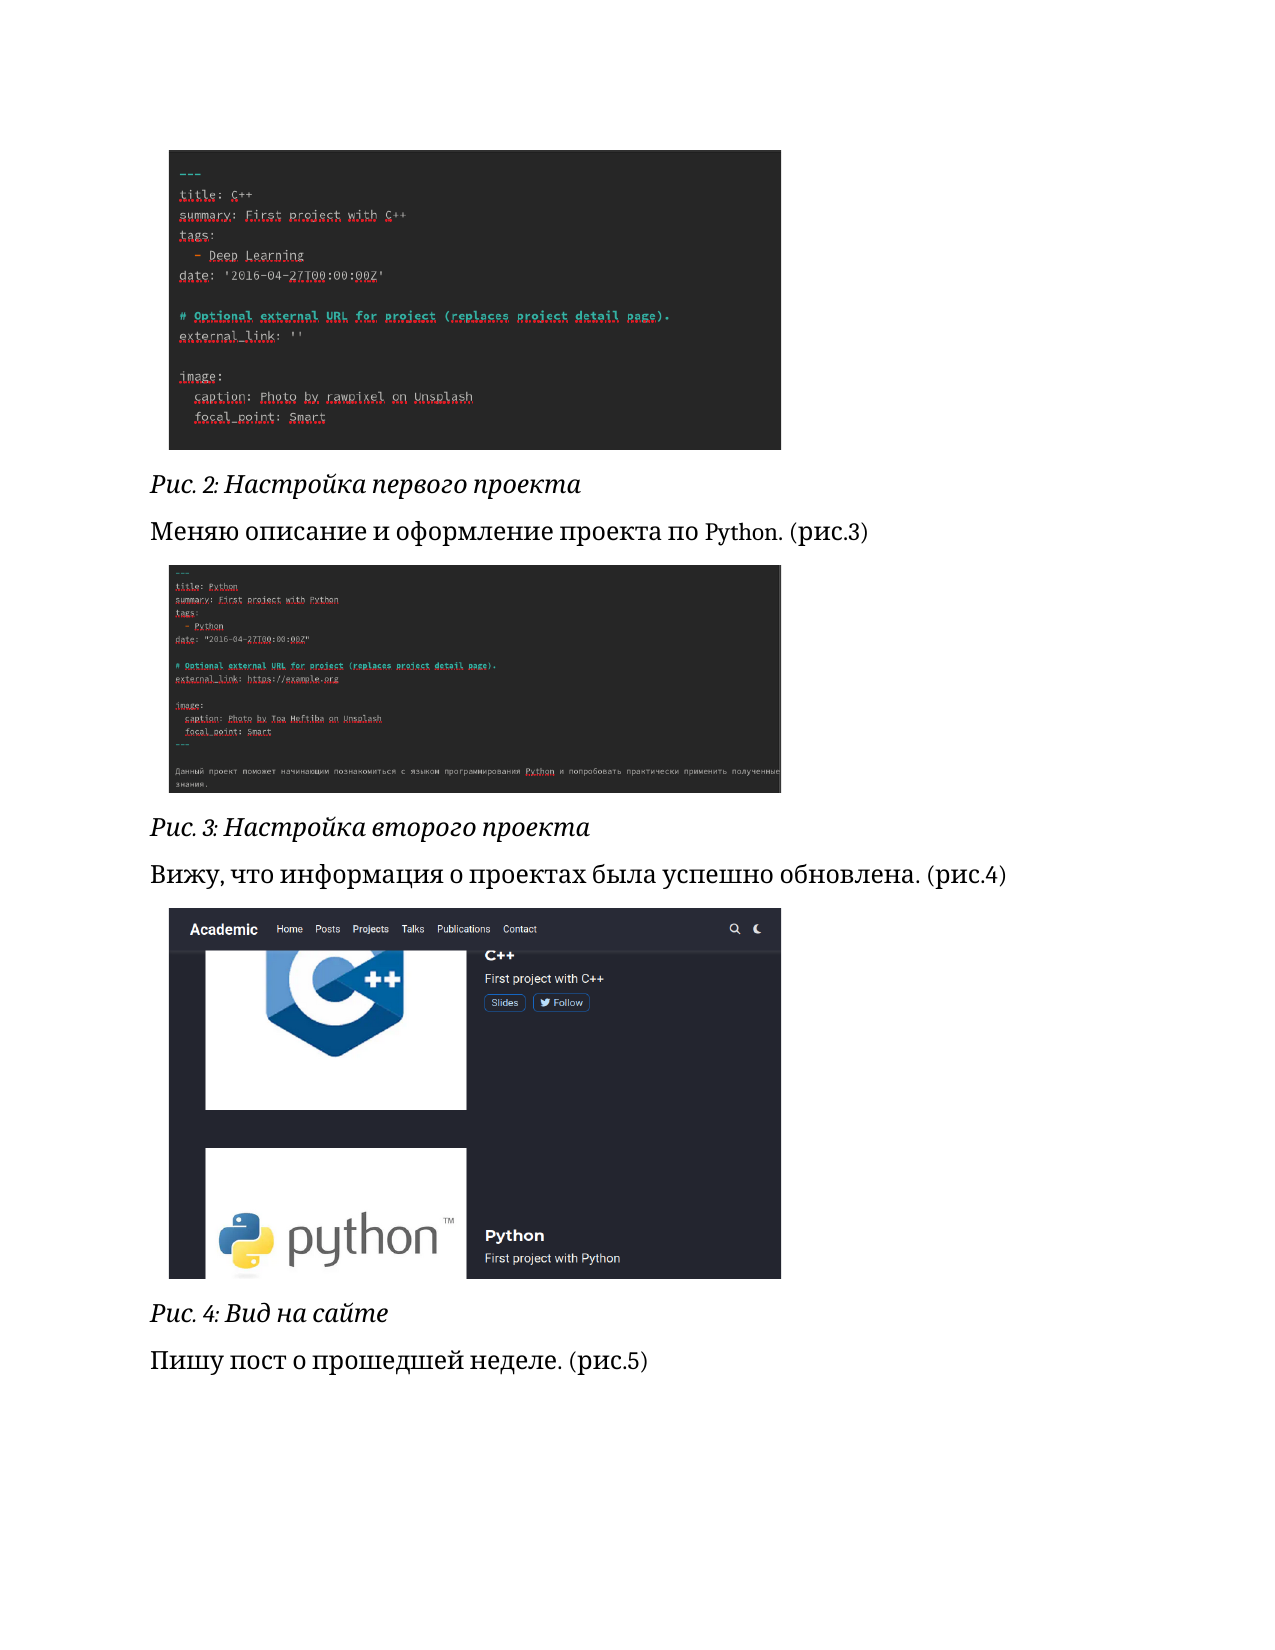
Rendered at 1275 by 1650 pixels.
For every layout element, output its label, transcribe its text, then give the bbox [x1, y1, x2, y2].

text Рис. 3: Настройка второго проекта [150, 814, 1125, 842]
text Рис. 4: Вид на сайте [150, 1299, 1125, 1328]
picture [168, 908, 782, 1279]
picture [168, 150, 782, 450]
text Вижу, что информация о проектах была успешно обновлена. (рис.4) [150, 861, 1125, 890]
text Рис. 2: Настройка первого проекта [150, 471, 1125, 499]
text Пишу пост о прошедшей неделе. (рис.5) [150, 1347, 1125, 1376]
text Меняю описание и оформление проекта по Python. (рис.3) [150, 518, 1125, 547]
picture [168, 565, 782, 793]
